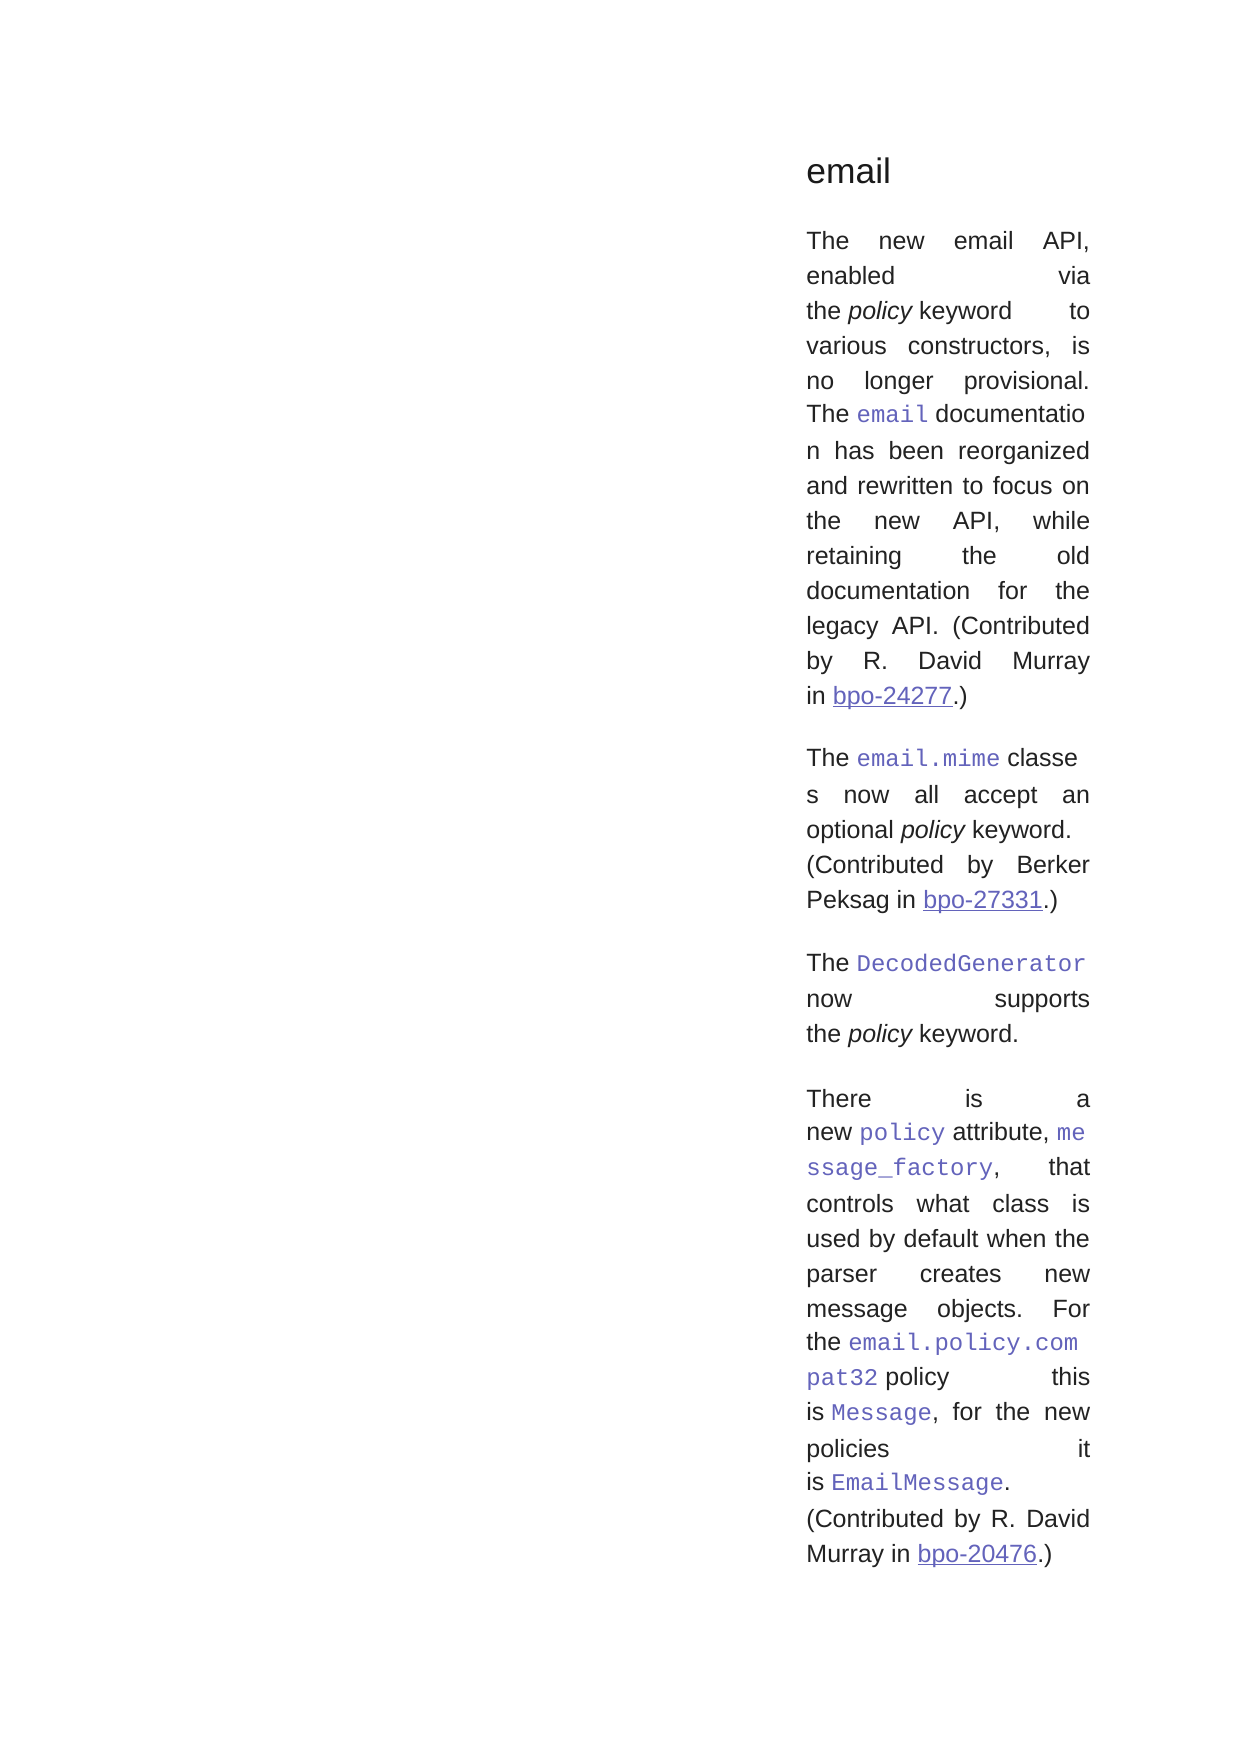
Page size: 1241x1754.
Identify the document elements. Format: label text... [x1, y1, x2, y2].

text The DecodedGenerator now supports the policy keyword. [806, 943, 1090, 1048]
text There is a new policy attribute, message_factory, that controls what class is used by default when the parser creates new message objects. For the email.policy.compat32 policy this is Message, for the new policies it is EmailMessage. (Contributed by R. David Murray in bpo-20476.) [806, 1077, 1090, 1567]
text The new email API, enabled via the policy keyword to various constructors, is no longer provisional. The email documentation has been reorganized and rewritten to focus on the new API, while retaining the old documentation for the legacy API. (Contributed by R. David Murray in bpo-24277.) [806, 220, 1090, 710]
text email [806, 150, 1090, 191]
text The email.mime classes now all accept an optional policy keyword. (Contributed by Berker Peksag in bpo-27331.) [806, 739, 1090, 914]
